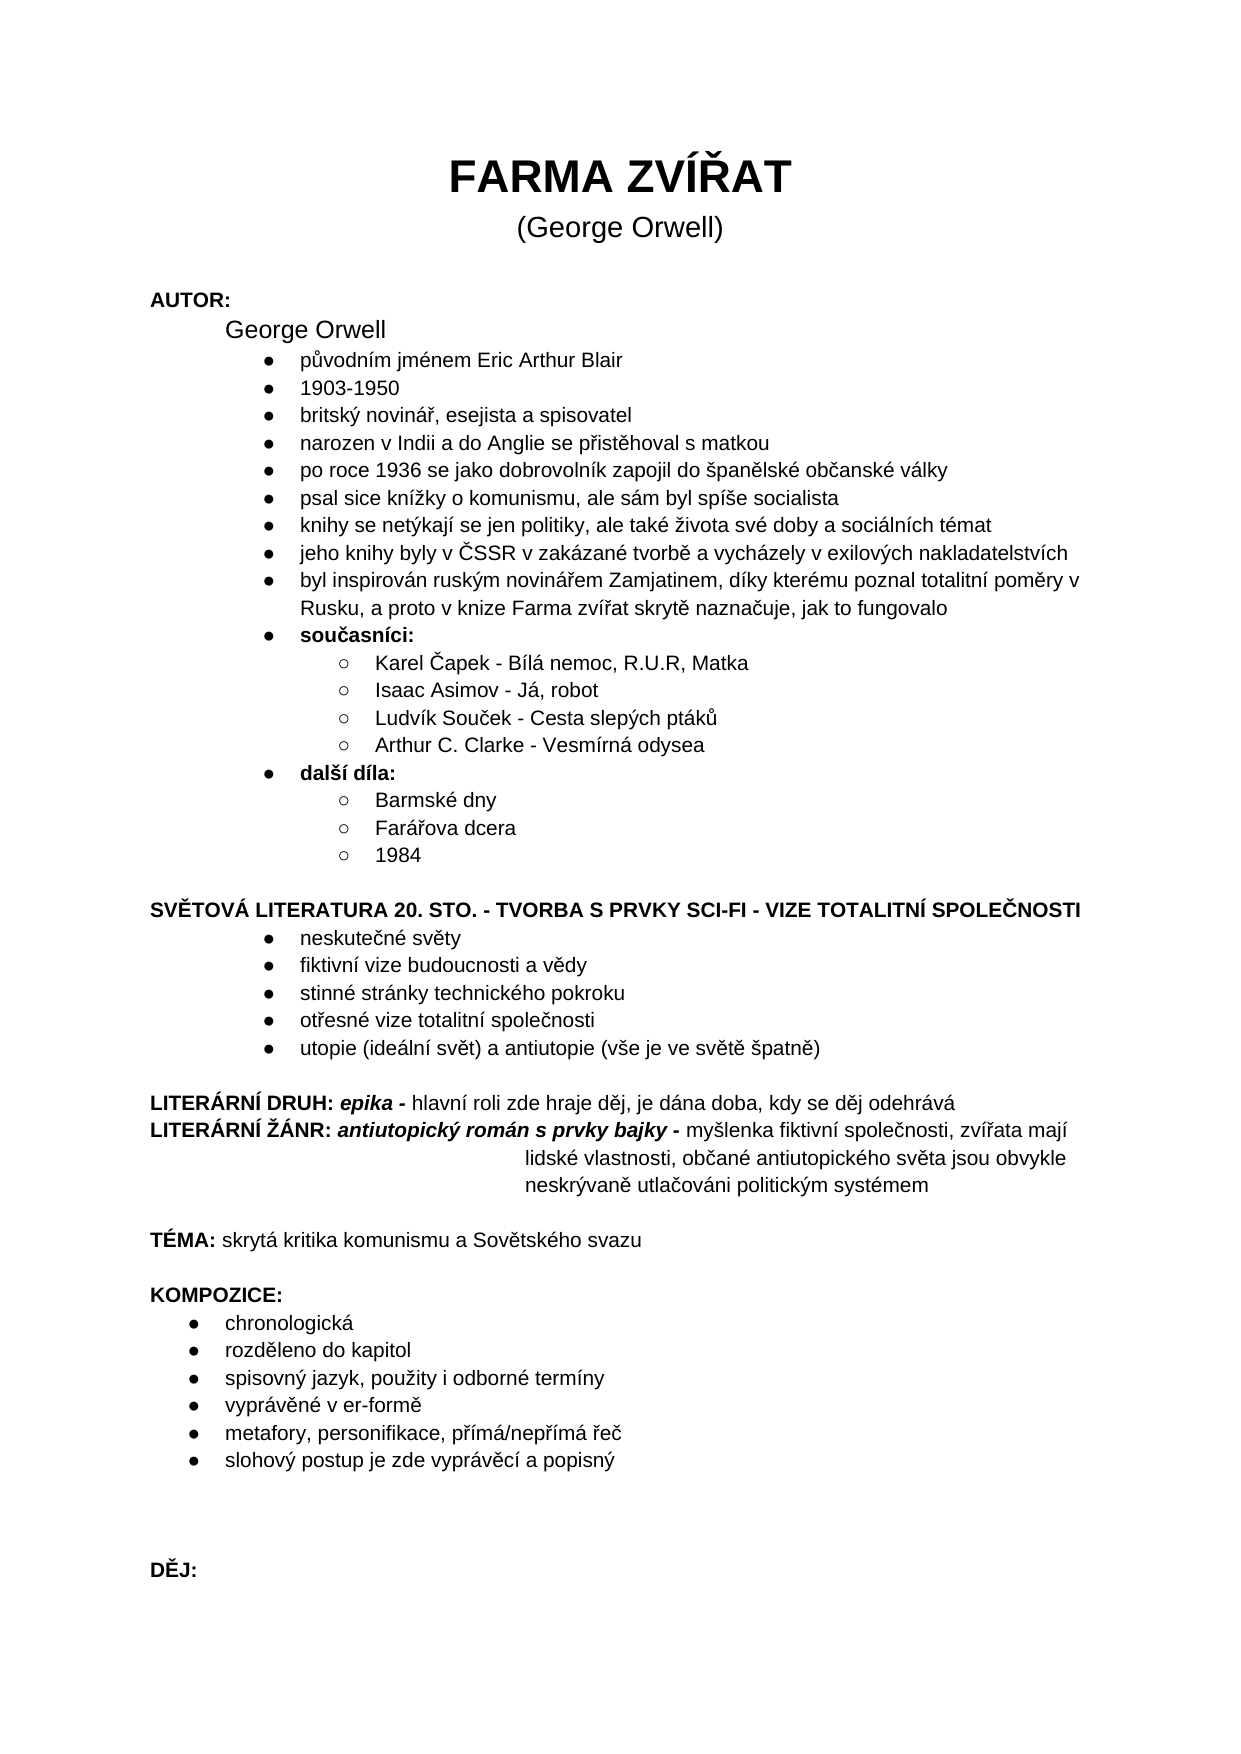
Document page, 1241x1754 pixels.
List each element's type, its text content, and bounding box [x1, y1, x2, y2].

list jeho knihy byly v ČSSR v zakázané tvorbě a vycházely v exilových nakladatelstvích [262, 541, 1090, 564]
list psal sice knížky o komunismu, ale sám byl spíše socialista [262, 486, 1090, 509]
list Arthur C. Clarke - Vesmírná odysea [337, 733, 1090, 757]
text SVĚTOVÁ LITERATURA 20. STO. - TVORBA S PRVKY SCI-FI - VIZE TOTALITNÍ SPOLEČNOSTI [150, 898, 1090, 922]
list vyprávěné v er-formě [187, 1393, 1090, 1417]
list Barmské dny [337, 788, 1090, 812]
list britský novinář, esejista a spisovatel [262, 403, 1090, 427]
list neskutečné světy [262, 926, 1090, 949]
list spisovný jazyk, použity i odborné termíny [187, 1366, 1090, 1389]
list rozděleno do kapitol [187, 1338, 1090, 1362]
list metafory, personifikace, přímá/nepřímá řeč [187, 1421, 1090, 1444]
list byl inspirován ruským novinářem Zamjatinem, díky kterému poznal totalitní poměry v Rusku, a proto v knize Farma zvířat skrytě naznačuje, jak to fungovalo [262, 568, 1090, 619]
text George Orwell [150, 315, 1090, 344]
text LITERÁRNÍ DRUH: epika - hlavní roli zde hraje děj, je dána doba, kdy se děj odehrává [150, 1091, 1090, 1114]
list současníci: [262, 623, 1090, 647]
text TÉMA: skrytá kritika komunismu a Sovětského svazu [150, 1228, 1090, 1252]
text AUTOR: [150, 288, 1090, 312]
list 1984 [337, 843, 1090, 867]
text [150, 1503, 1090, 1582]
list 1903-1950 [262, 376, 1090, 399]
list slohový postup je zde vyprávěcí a popisný [187, 1448, 1090, 1472]
list Karel Čapek - Bílá nemoc, R.U.R, Matka [337, 651, 1090, 674]
text LITERÁRNÍ ŽÁNR: antiutopický román s prvky bajky - myšlenka fiktivní společnosti, zvířata mají lidské vlastnosti, občané antiutopického světa jsou obvykle neskrývaně utlačováni politickým systémem [150, 1118, 1090, 1197]
text KOMPOZICE: [150, 1283, 1090, 1307]
text (George Orwell) [150, 211, 1090, 244]
list Ludvík Souček - Cesta slepých ptáků [337, 706, 1090, 729]
list fiktivní vize budoucnosti a vědy [262, 953, 1090, 977]
list Isaac Asimov - Já, robot [337, 678, 1090, 702]
list po roce 1936 se jako dobrovolník zapojil do španělské občanské války [262, 458, 1090, 482]
list stinné stránky technického pokroku [262, 981, 1090, 1004]
list další díla: [262, 761, 1090, 784]
list Farářova dcera [337, 816, 1090, 839]
list utopie (ideální svět) a antiutopie (vše je ve světě špatně) [262, 1036, 1090, 1059]
list otřesné vize totalitní společnosti [262, 1008, 1090, 1032]
text FARMA ZVÍŘAT [150, 150, 1090, 203]
list původním jménem Eric Arthur Blair [262, 348, 1090, 372]
list chronologická [187, 1311, 1090, 1334]
list narozen v Indii a do Anglie se přistěhoval s matkou [262, 431, 1090, 454]
list knihy se netýkají se jen politiky, ale také života své doby a sociálních témat [262, 513, 1090, 537]
